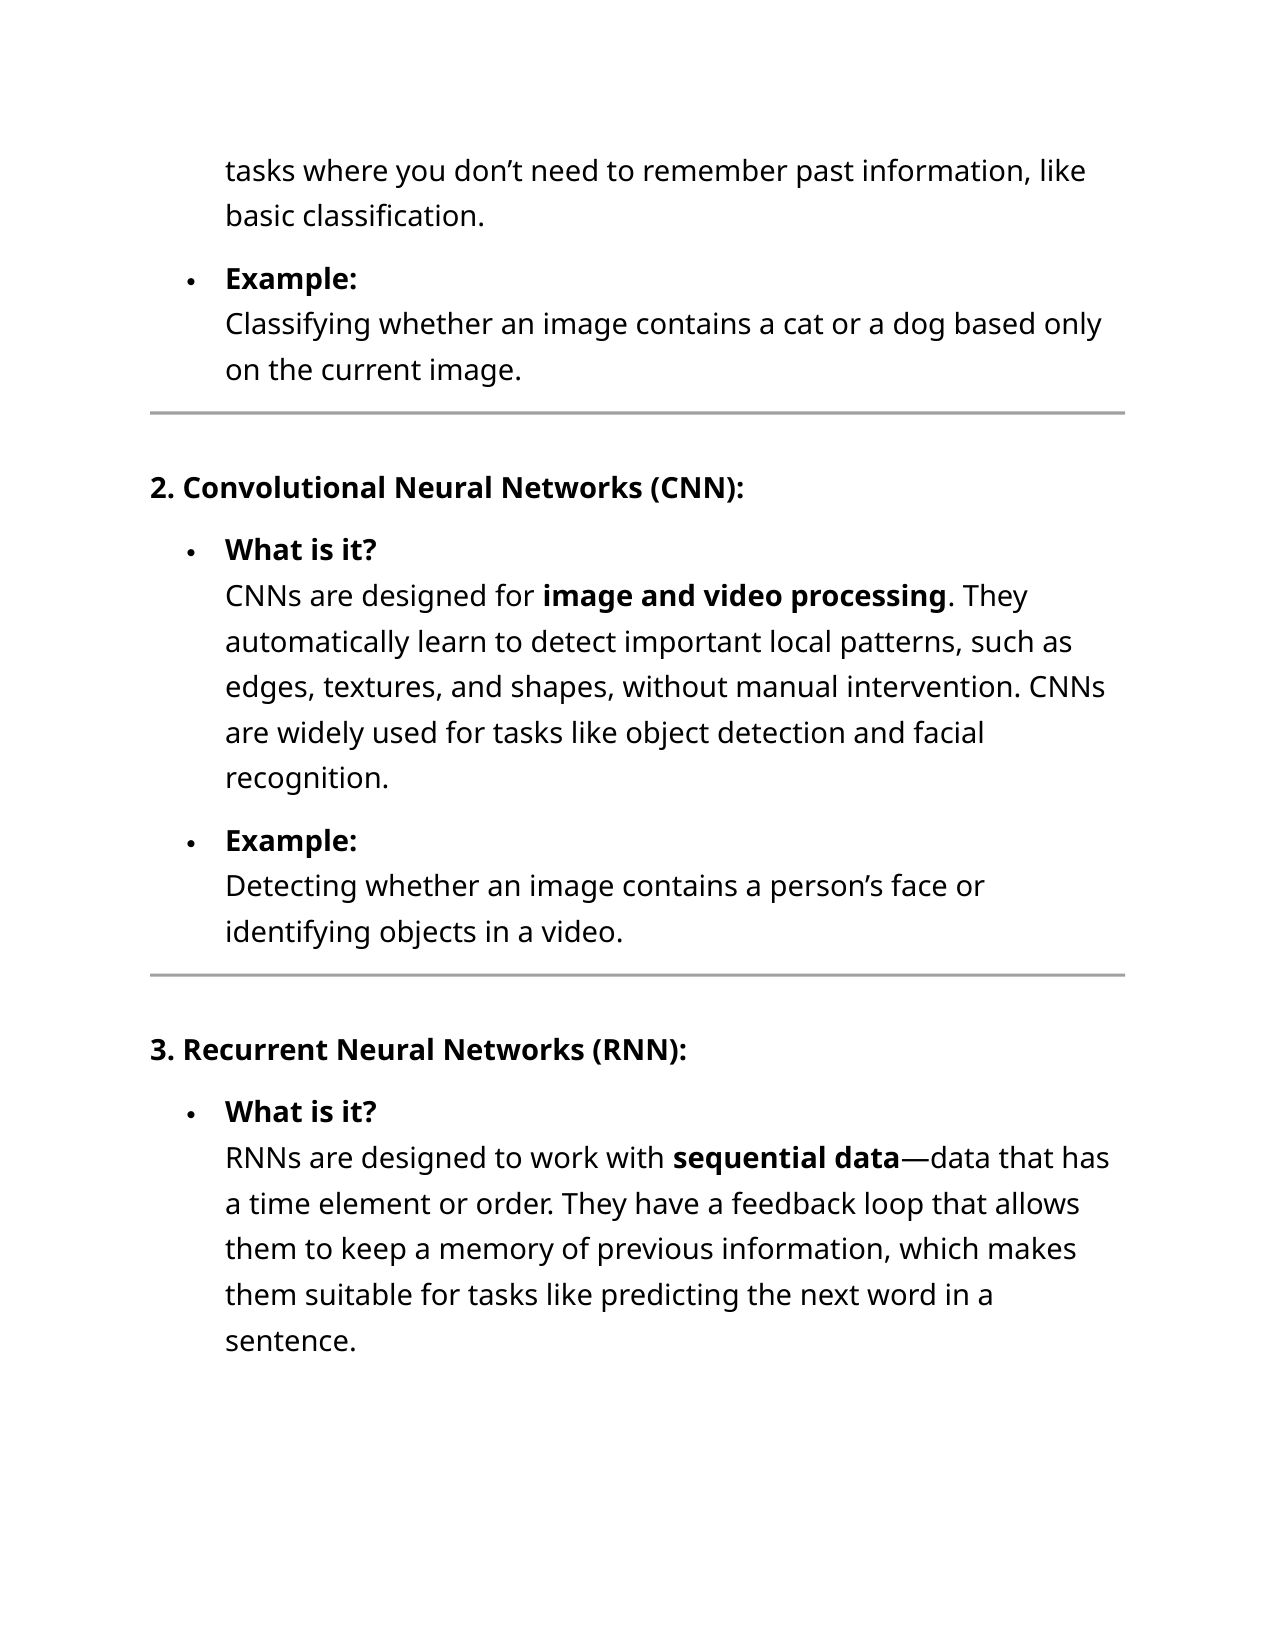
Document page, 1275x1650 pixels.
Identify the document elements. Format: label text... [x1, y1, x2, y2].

list Example: Classifying whether an image contains a cat or a dog based only on the current image. [187, 258, 1125, 389]
text 3. Recurrent Neural Networks (RNN): [150, 1029, 1125, 1069]
list What is it? CNNs are designed for image and video processing. They automatically learn to detect important local patterns, such as edges, textures, and shapes, without manual intervention. CNNs are widely used for tasks like object detection and facial recognition. [187, 529, 1125, 797]
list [187, 150, 1125, 235]
list Example: Detecting whether an image contains a person’s face or identifying objects in a video. [187, 820, 1125, 951]
text 2. Convolutional Neural Networks (CNN): [150, 467, 1125, 507]
list What is it? RNNs are designed to work with sequential data—data that has a time element or order. They have a feedback loop that allows them to keep a memory of previous information, which makes them suitable for tasks like predicting the next word in a sentence. [187, 1092, 1125, 1359]
